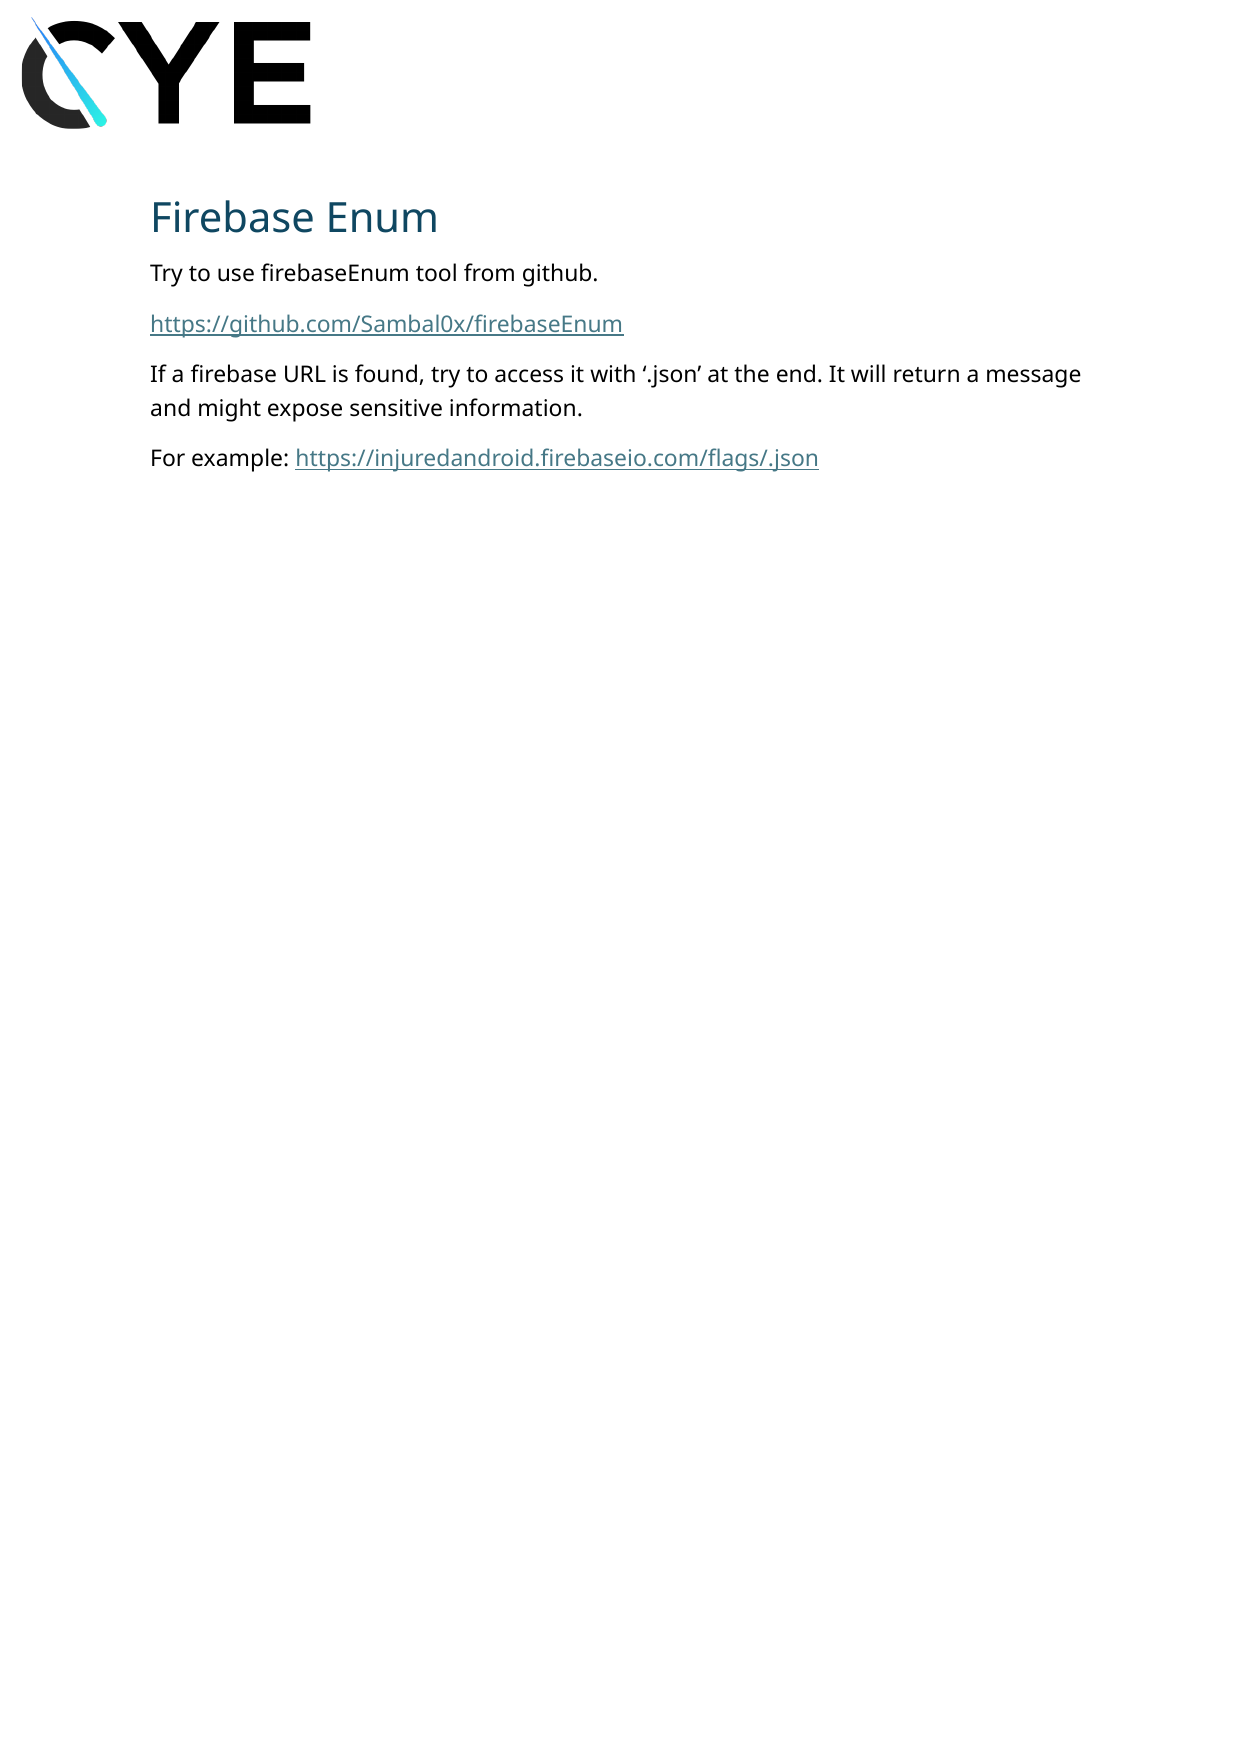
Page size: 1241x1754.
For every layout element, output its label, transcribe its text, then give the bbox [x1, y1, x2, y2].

text If a firebase URL is found, try to access it with ‘.json’ at the end. It will return a message and might expose sensitive information. [150, 358, 1090, 423]
subtitle Firebase Enum [150, 187, 1090, 244]
text For example: https://injuredandroid.firebaseio.com/flags/.json [150, 442, 1090, 473]
text Try to use firebaseEnum tool from github. [150, 257, 1090, 288]
text https://github.com/Sambal0x/firebaseEnum [150, 307, 1090, 339]
picture [21, 17, 311, 129]
